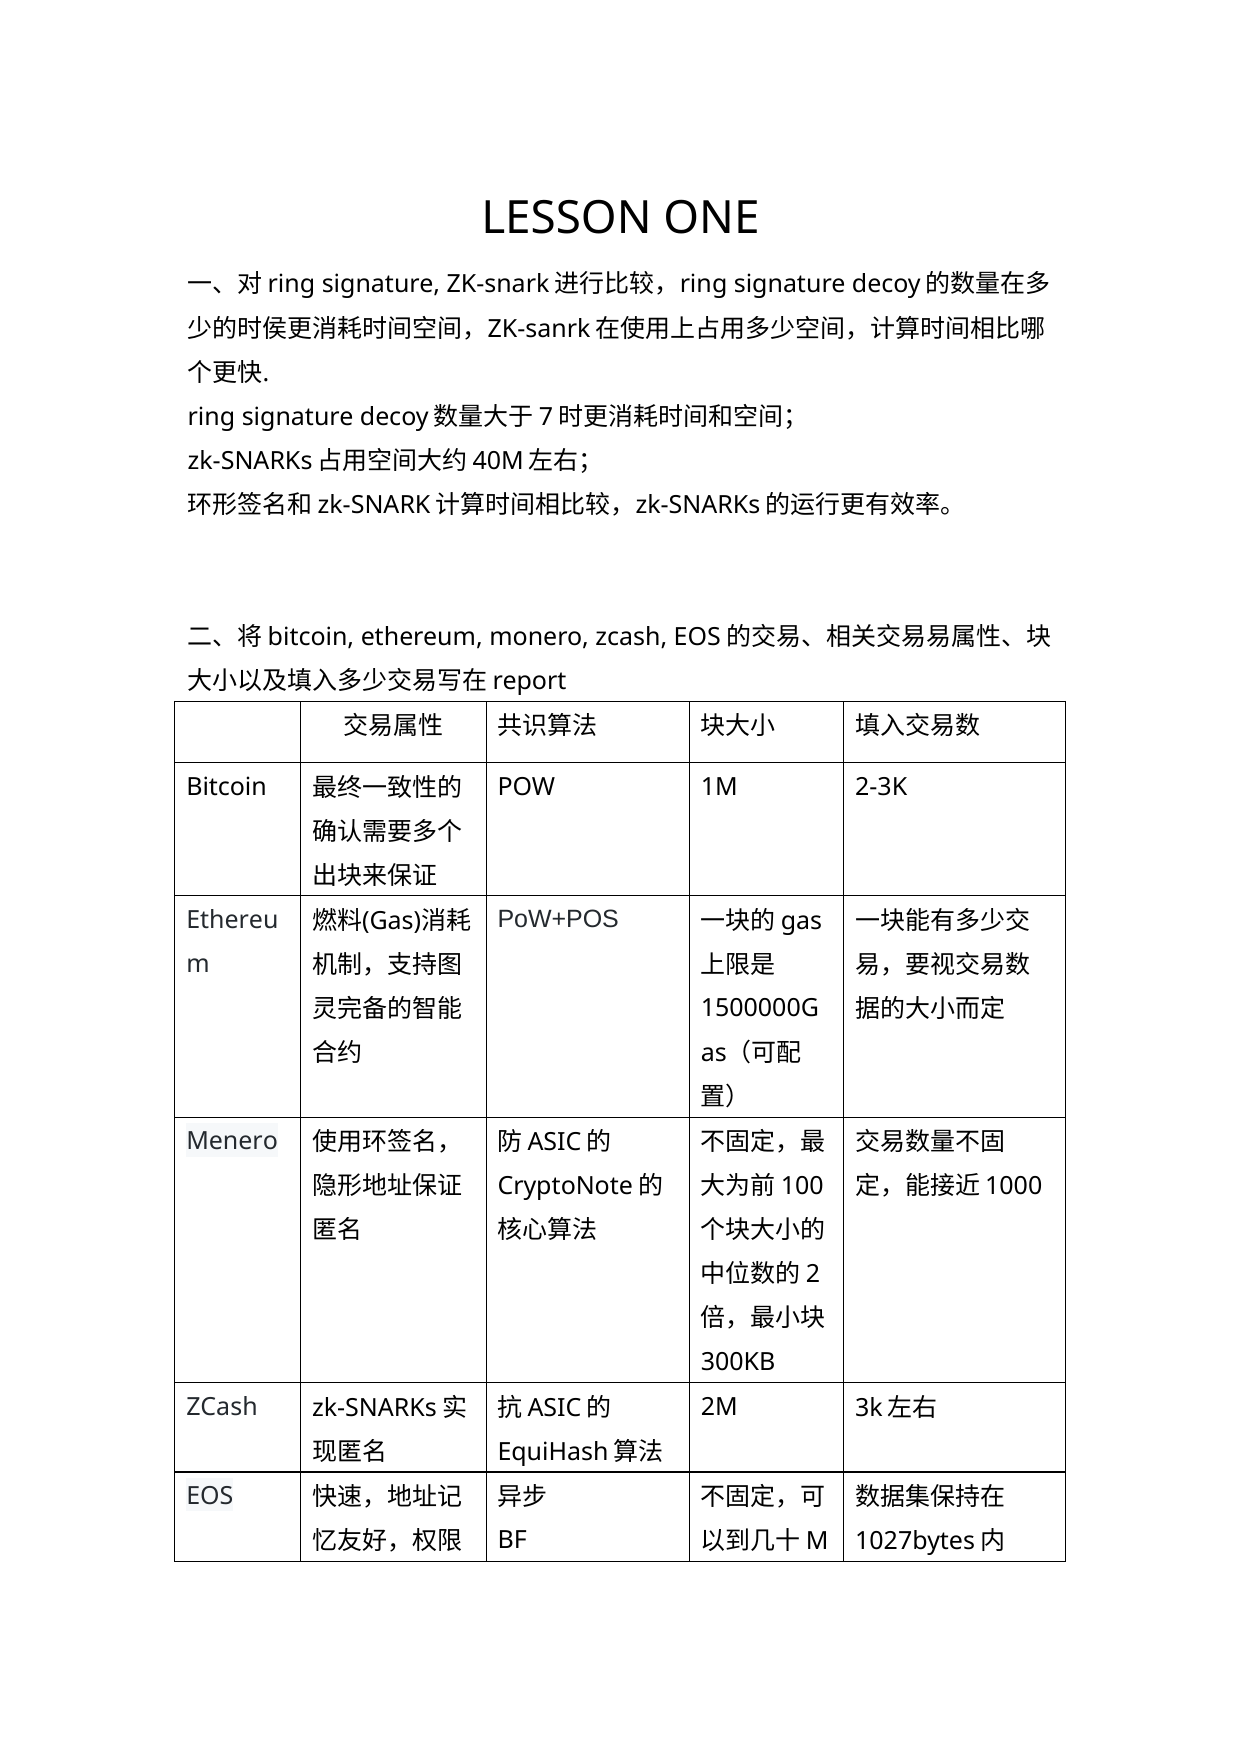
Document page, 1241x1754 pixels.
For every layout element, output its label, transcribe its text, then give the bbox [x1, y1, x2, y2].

table_cell Menero [175, 1118, 300, 1382]
table_cell 使用环签名，隐形地址保证匿名 [301, 1118, 486, 1382]
table_cell 抗ASIC的EquiHash算法 [487, 1383, 689, 1471]
table_header 填入交易数 [844, 702, 1065, 762]
table_cell Bitcoin [175, 763, 300, 895]
table_cell 不固定，最大为前100个块大小的中位数的2倍，最小块300KB [690, 1118, 843, 1382]
table_cell 1M [690, 763, 843, 895]
table_cell ZCash [175, 1383, 300, 1471]
table_cell POW [487, 763, 689, 895]
text zk-SNARKs占用空间大约40M左右； [187, 436, 1053, 480]
table_cell 防ASIC的CryptoNote的核心算法 [487, 1118, 689, 1382]
table_cell Ethereum [175, 896, 300, 1117]
table_cell 2-3K [844, 763, 1065, 895]
table_cell 不固定，可以到几十M [690, 1473, 843, 1561]
table_header [175, 702, 300, 762]
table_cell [487, 1473, 689, 1561]
table_header 块大小 [690, 702, 843, 762]
text LESSON ONE [187, 172, 1053, 260]
table_cell 最终一致性的确认需要多个出块来保证 [301, 763, 486, 895]
text ring signature decoy数量大于7时更消耗时间和空间； [187, 392, 1053, 436]
table_header 共识算法 [487, 702, 689, 762]
text 二、将bitcoin, ethereum, monero, zcash, EOS的交易、相关交易易属性、块大小以及填入多少交易写在report [187, 613, 1053, 701]
table_header 交易属性 [301, 702, 486, 762]
table_cell PoW+POS [487, 896, 689, 1117]
table_cell 交易数量不固定，能接近1000 [844, 1118, 1065, 1382]
table_cell 2M [690, 1383, 843, 1471]
table_cell 3k左右 [844, 1383, 1065, 1471]
table_cell 快速，地址记忆友好，权限体系 [301, 1473, 486, 1561]
table_cell 一块能有多少交易，要视交易数据的大小而定 [844, 896, 1065, 1117]
table_cell 一块的gas上限是1500000Gas（可配置） [690, 896, 843, 1117]
table_cell EOS [175, 1473, 300, 1561]
text 一、对ring signature, ZK-snark进行比较，ring signature decoy的数量在多少的时侯更消耗时间空间，ZK-sanrk在使用上占用多少空间，计算时间相比哪个更快. [187, 260, 1053, 392]
table_cell zk-SNARKs实现匿名 [301, 1383, 486, 1471]
table_cell 燃料(Gas)消耗机制，支持图灵完备的智能合约 [301, 896, 486, 1117]
table_cell 数据集保持在1027bytes内 [844, 1473, 1065, 1561]
text 环形签名和zk-SNARK计算时间相比较，zk-SNARKs的运行更有效率。 [187, 480, 1053, 524]
